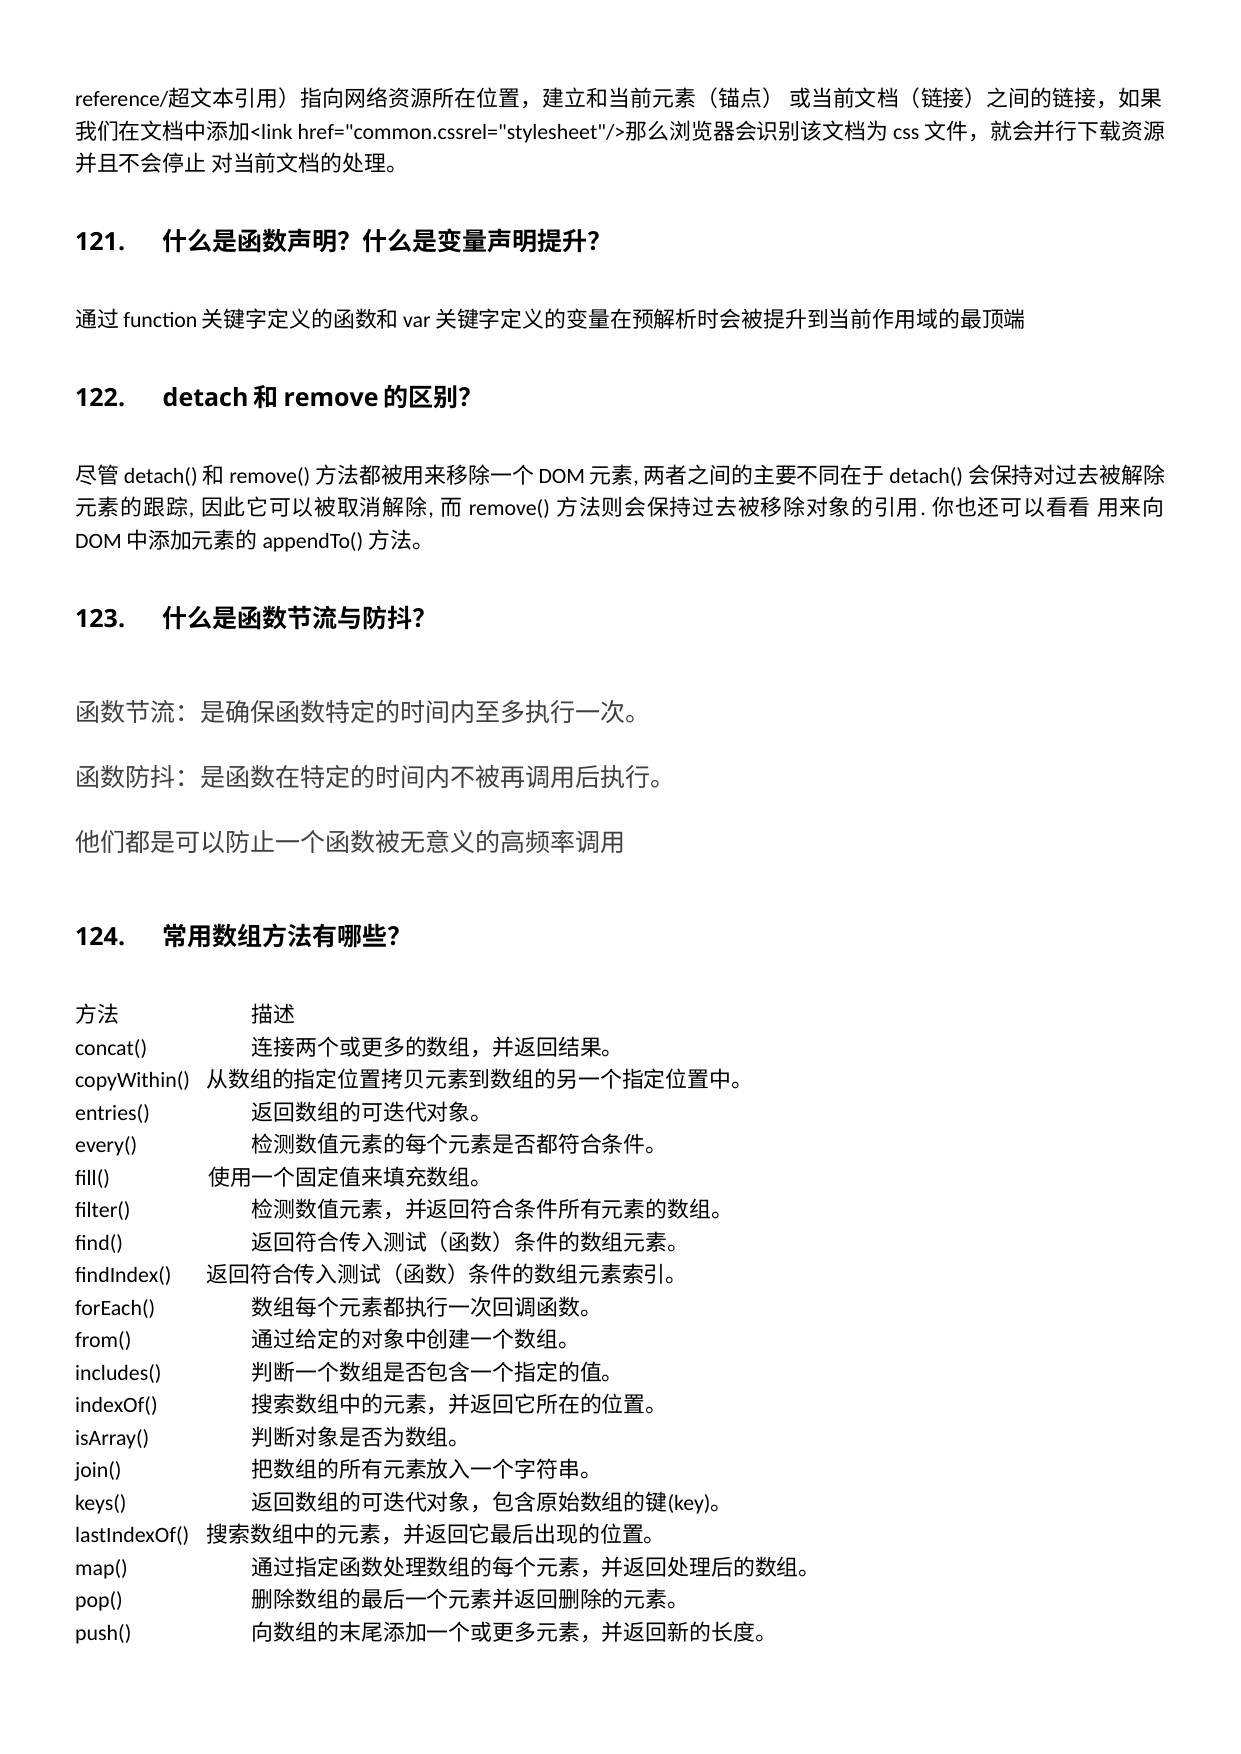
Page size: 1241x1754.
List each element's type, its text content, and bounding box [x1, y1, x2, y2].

text every() 检测数值元素的每个元素是否都符合条件。 [75, 1127, 1165, 1159]
text forEach() 数组每个元素都执行一次回调函数。 [75, 1289, 1165, 1322]
subtitle 常用数组方法有哪些？ [75, 902, 1165, 967]
text 方法 描述 [75, 997, 1165, 1029]
text entries() 返回数组的可迭代对象。 [75, 1094, 1165, 1127]
text join() 把数组的所有元素放入一个字符串。 [75, 1452, 1165, 1484]
text isArray() 判断对象是否为数组。 [75, 1419, 1165, 1452]
text from() 通过给定的对象中创建一个数组。 [75, 1322, 1165, 1354]
text 尽管 detach() 和 remove() 方法都被用来移除一个DOM元素, 两者之间的主要不同在于 detach() 会保持对过去被解除元素的跟踪, 因此它可以被取消解除, 而 remove() 方法则会保持过去被移除对象的引用. 你也还可以看看 用来向DOM中添加元素的 appendTo() 方法。 [75, 457, 1165, 555]
text indexOf() 搜索数组中的元素，并返回它所在的位置。 [75, 1387, 1165, 1419]
subtitle 什么是函数声明？什么是变量声明提升？ [75, 207, 1165, 272]
text fill() 使用一个固定值来填充数组。 [75, 1159, 1165, 1192]
text findIndex() 返回符合传入测试（函数）条件的数组元素索引。 [75, 1257, 1165, 1289]
text pop() 删除数组的最后一个元素并返回删除的元素。 [75, 1582, 1165, 1614]
text concat() 连接两个或更多的数组，并返回结果。 [75, 1029, 1165, 1062]
text lastIndexOf() 搜索数组中的元素，并返回它最后出现的位置。 [75, 1517, 1165, 1549]
subtitle detach和remove的区别？ [75, 363, 1165, 428]
text 函数节流：是确保函数特定的时间内至多执行一次。 函数防抖：是函数在特定的时间内不被再调用后执行。 [75, 678, 1165, 808]
text push() 向数组的末尾添加一个或更多元素，并返回新的长度。 [75, 1614, 1165, 1647]
text includes() 判断一个数组是否包含一个指定的值。 [75, 1354, 1165, 1387]
text copyWithin() 从数组的指定位置拷贝元素到数组的另一个指定位置中。 [75, 1062, 1165, 1094]
text keys() 返回数组的可迭代对象，包含原始数组的键(key)。 [75, 1484, 1165, 1517]
text filter() 检测数值元素，并返回符合条件所有元素的数组。 [75, 1192, 1165, 1224]
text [75, 81, 1165, 178]
subtitle 什么是函数节流与防抖？ [75, 584, 1165, 649]
text map() 通过指定函数处理数组的每个元素，并返回处理后的数组。 [75, 1549, 1165, 1582]
text 通过function关键字定义的函数和var关键字定义的变量在预解析时会被提升到当前作用域的最顶端 [75, 302, 1165, 334]
text 他们都是可以防止一个函数被无意义的高频率调用 [75, 808, 1165, 873]
text find() 返回符合传入测试（函数）条件的数组元素。 [75, 1224, 1165, 1257]
